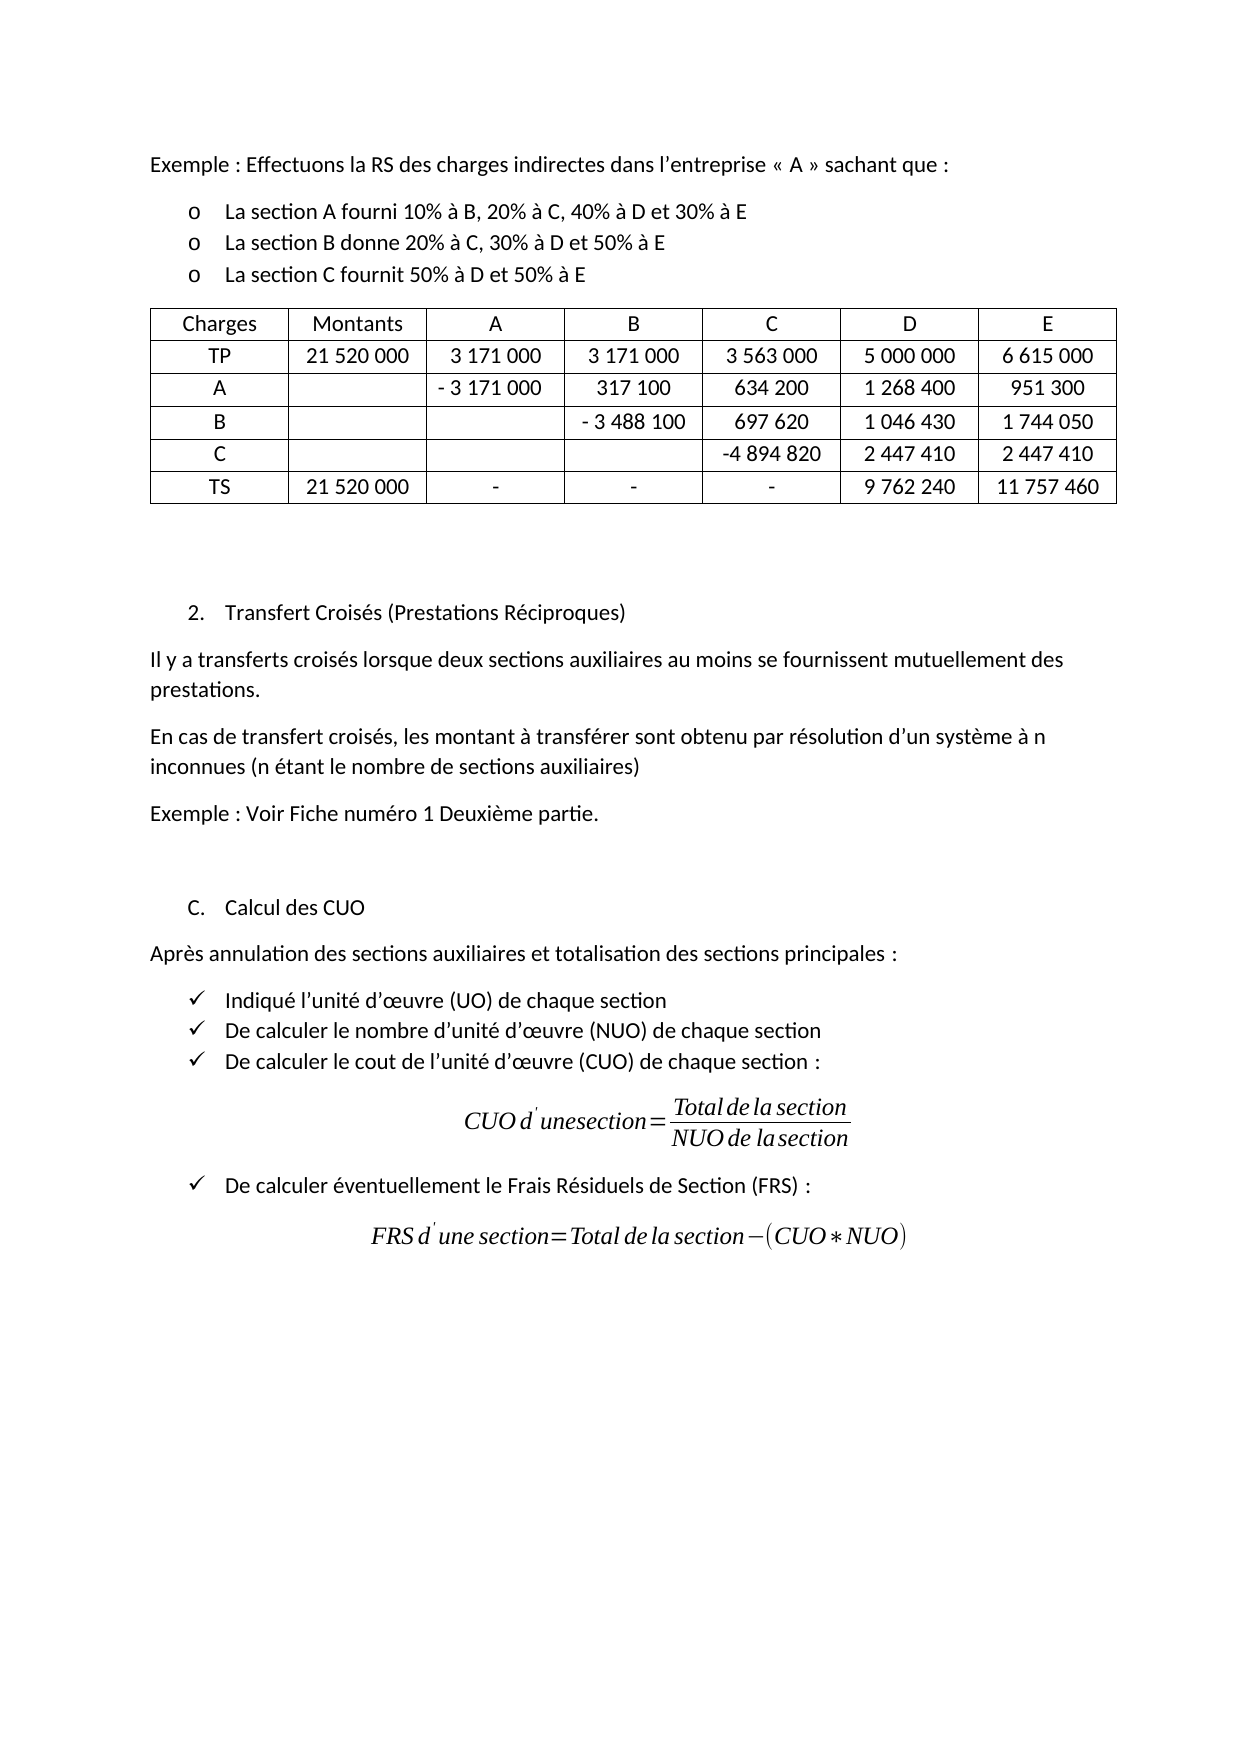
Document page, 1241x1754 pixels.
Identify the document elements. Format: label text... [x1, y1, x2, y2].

table_cell - 3 488 100 [565, 407, 702, 438]
list De calculer éventuellement le Frais Résiduels de Section (FRS) : [187, 1171, 1090, 1199]
text Après annulation des sections auxiliaires et totalisation des sections principales : [150, 939, 1090, 967]
table_cell [289, 407, 426, 438]
table_cell 1 046 430 [841, 407, 978, 438]
table_cell [427, 407, 564, 438]
table_header C [703, 309, 840, 340]
table_cell 21 520 000 [289, 341, 426, 372]
list La section C fournit 50% à D et 50% à E [187, 260, 1090, 289]
table_cell 5 000 000 [841, 341, 978, 372]
table_cell 9 762 240 [841, 472, 978, 503]
list De calculer le nombre d’unité d’œuvre (NUO) de chaque section [187, 1017, 1090, 1044]
table_cell 2 447 410 [841, 440, 978, 471]
table_header E [979, 309, 1116, 340]
list La section A fourni 10% à B, 20% à C, 40% à D et 30% à E [187, 197, 1090, 226]
table_cell - 3 171 000 [427, 374, 564, 406]
table_cell - [427, 472, 564, 503]
table_cell 6 615 000 [979, 341, 1116, 372]
table_cell [565, 440, 702, 471]
table_header Charges [151, 309, 288, 340]
table_cell [289, 374, 426, 406]
list La section B donne 20% à C, 30% à D et 50% à E [187, 228, 1090, 257]
list Transfert Croisés (Prestations Réciproques) [187, 598, 1090, 626]
table_header B [565, 309, 702, 340]
table_cell 2 447 410 [979, 440, 1116, 471]
table_cell 21 520 000 [289, 472, 426, 503]
table_cell - [703, 472, 840, 503]
table_cell TS [151, 472, 288, 503]
list De calculer le cout de l’unité d’œuvre (CUO) de chaque section : [187, 1047, 1090, 1075]
table_cell B [151, 407, 288, 438]
table_header D [841, 309, 978, 340]
table_cell - [565, 472, 702, 503]
list Calcul des CUO [187, 893, 1090, 921]
table_cell 1 744 050 [979, 407, 1116, 438]
table_cell C [151, 440, 288, 471]
table_cell 317 100 [565, 374, 702, 406]
table_cell 11 757 460 [979, 472, 1116, 503]
list Indiqué l’unité d’œuvre (UO) de chaque section [187, 986, 1090, 1014]
text En cas de transfert croisés, les montant à transférer sont obtenu par résolution d’un système à n inconnues (n étant le nombre de sections auxiliaires) [150, 722, 1090, 780]
table_cell [289, 440, 426, 471]
table_cell 634 200 [703, 374, 840, 406]
table_cell 3 171 000 [565, 341, 702, 372]
text Exemple : Voir Fiche numéro 1 Deuxième partie. [150, 799, 1090, 827]
table_cell -4 894 820 [703, 440, 840, 471]
table_cell 697 620 [703, 407, 840, 438]
table_cell A [151, 374, 288, 406]
table_cell [427, 440, 564, 471]
table_cell 3 563 000 [703, 341, 840, 372]
table_cell 1 268 400 [841, 374, 978, 406]
table_header Montants [289, 309, 426, 340]
text Exemple : Effectuons la RS des charges indirectes dans l’entreprise « A » sachant que : [150, 150, 1090, 178]
table_cell 3 171 000 [427, 341, 564, 372]
table_cell TP [151, 341, 288, 372]
table_header A [427, 309, 564, 340]
table_cell 951 300 [979, 374, 1116, 406]
text Il y a transferts croisés lorsque deux sections auxiliaires au moins se fournissent mutuellement des prestations. [150, 645, 1090, 703]
